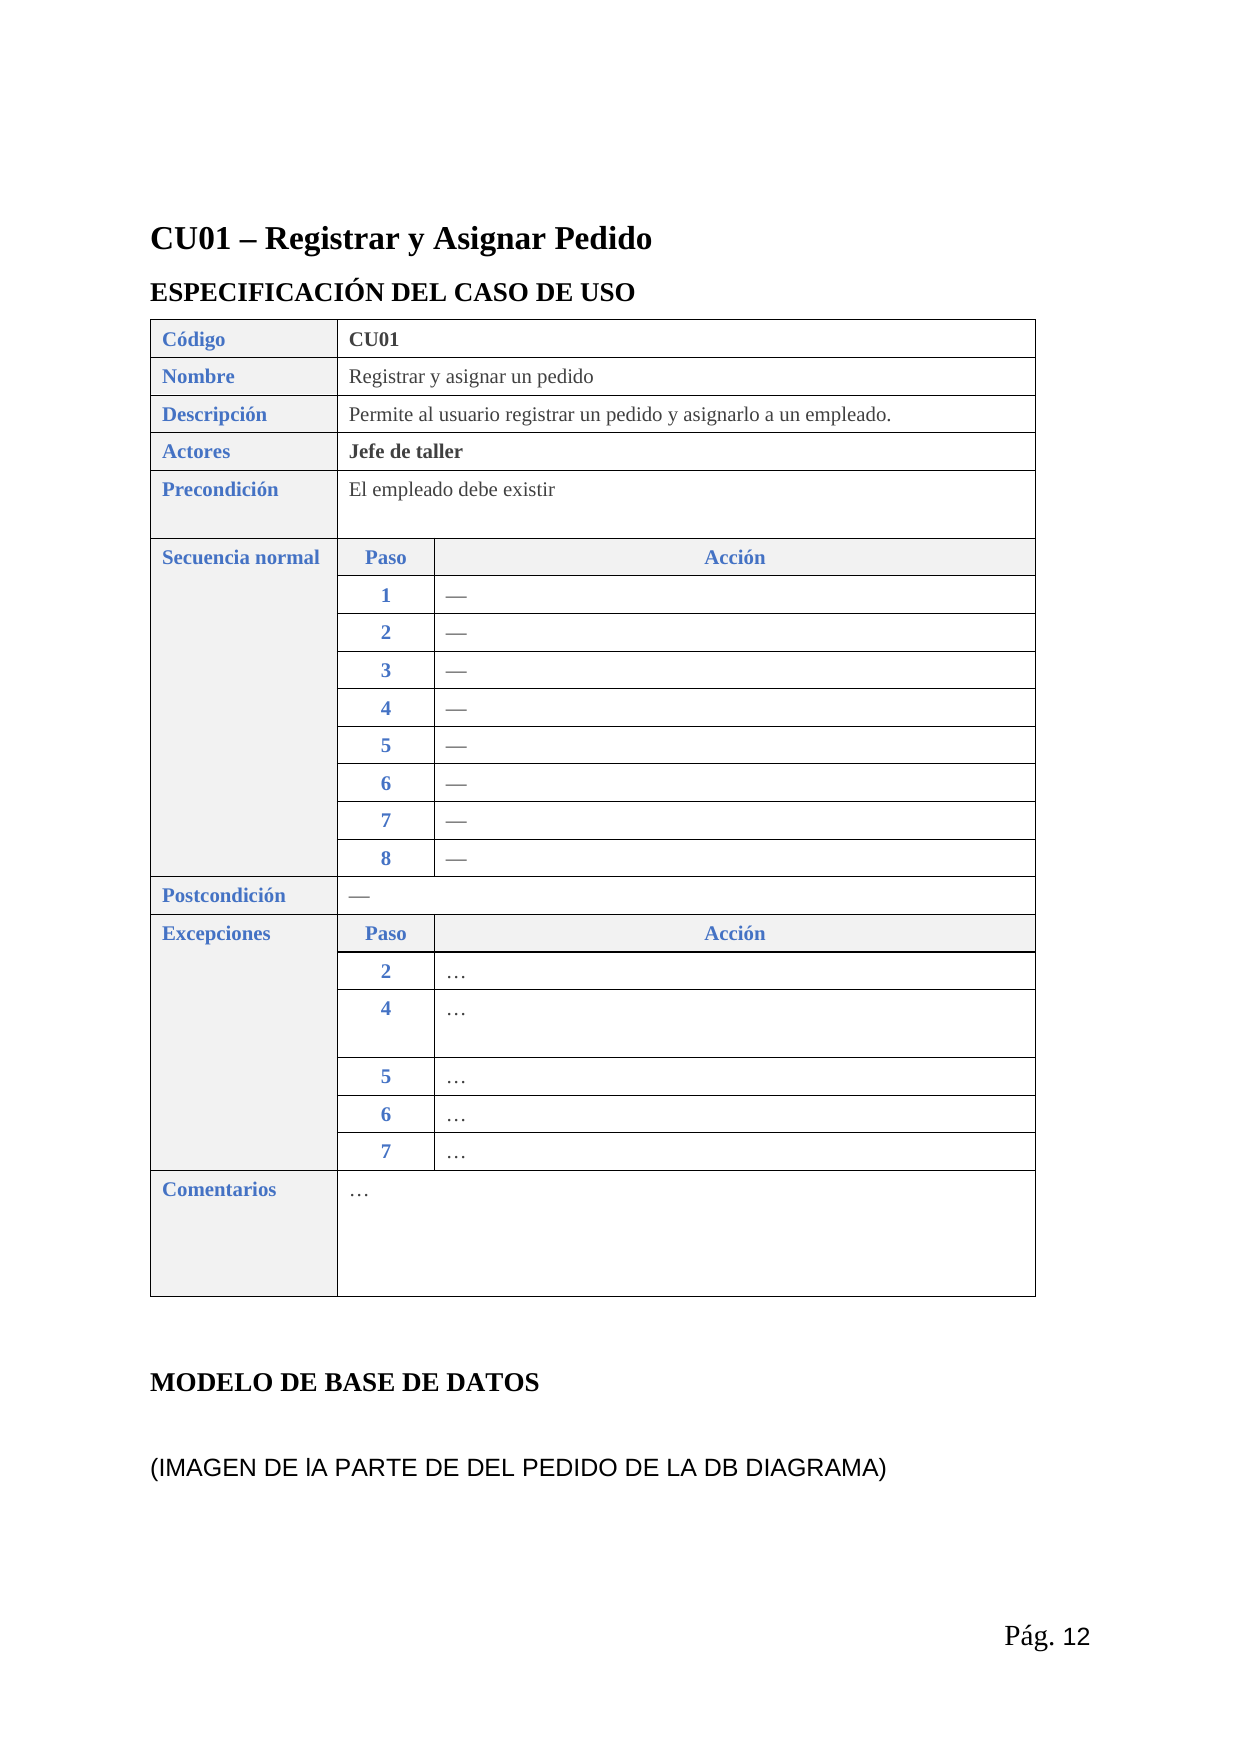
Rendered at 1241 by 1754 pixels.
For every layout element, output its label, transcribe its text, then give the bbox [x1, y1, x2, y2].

table_cell Jefe de taller [338, 433, 1035, 470]
table_cell 6 [338, 764, 434, 801]
table_cell Comentarios [151, 1171, 337, 1296]
table_cell Postcondición [151, 877, 337, 914]
table_cell Paso [338, 539, 434, 575]
table_cell 1 [338, 576, 434, 613]
table_cell … [338, 1171, 1035, 1296]
subtitle MODELO DE BASE DE DATOS [150, 1366, 1090, 1397]
table_cell Paso [338, 915, 434, 951]
table_cell — [435, 727, 1035, 763]
table_cell — [435, 764, 1035, 801]
table_cell Acción [435, 539, 1035, 575]
table_cell Nombre [151, 358, 337, 394]
table_cell 5 [338, 1058, 434, 1094]
table_cell Acción [435, 915, 1035, 951]
table_cell 3 [338, 652, 434, 688]
table_cell — [435, 652, 1035, 688]
table_cell 4 [338, 990, 434, 1057]
table_header CU01 [338, 320, 1035, 357]
text (IMAGEN DE lA PARTE DE DEL PEDIDO DE LA DB DIAGRAMA) [150, 1453, 1090, 1481]
table_cell Precondición [151, 471, 337, 538]
table_cell Excepciones [151, 915, 337, 1170]
table_cell 4 [338, 689, 434, 726]
table_cell … [435, 990, 1035, 1057]
table_cell 7 [338, 1133, 434, 1170]
table_cell — [435, 689, 1035, 726]
table_cell … [435, 1096, 1035, 1132]
table_cell — [435, 802, 1035, 838]
table_cell … [435, 953, 1035, 989]
table_cell — [435, 614, 1035, 651]
table_cell El empleado debe existir [338, 471, 1035, 538]
table_cell Descripción [151, 396, 337, 432]
table_cell — [435, 576, 1035, 613]
table_cell Actores [151, 433, 337, 470]
table_header Código [151, 320, 337, 357]
table_cell 8 [338, 840, 434, 876]
subtitle CU01 – Registrar y Asignar Pedido [150, 219, 1090, 257]
subtitle ESPECIFICACIÓN DEL CASO DE USO [150, 276, 1090, 307]
table_cell Registrar y asignar un pedido [338, 358, 1035, 394]
table_cell 5 [338, 727, 434, 763]
table_cell Permite al usuario registrar un pedido y asignarlo a un empleado. [338, 396, 1035, 432]
table_cell Secuencia normal [151, 539, 337, 876]
table_cell 7 [338, 802, 434, 838]
table_cell 6 [338, 1096, 434, 1132]
table_cell … [435, 1133, 1035, 1170]
table_cell 2 [338, 614, 434, 651]
table_cell … [435, 1058, 1035, 1094]
table_cell — [435, 840, 1035, 876]
table_cell — [338, 877, 1035, 914]
table_cell 2 [338, 953, 434, 989]
